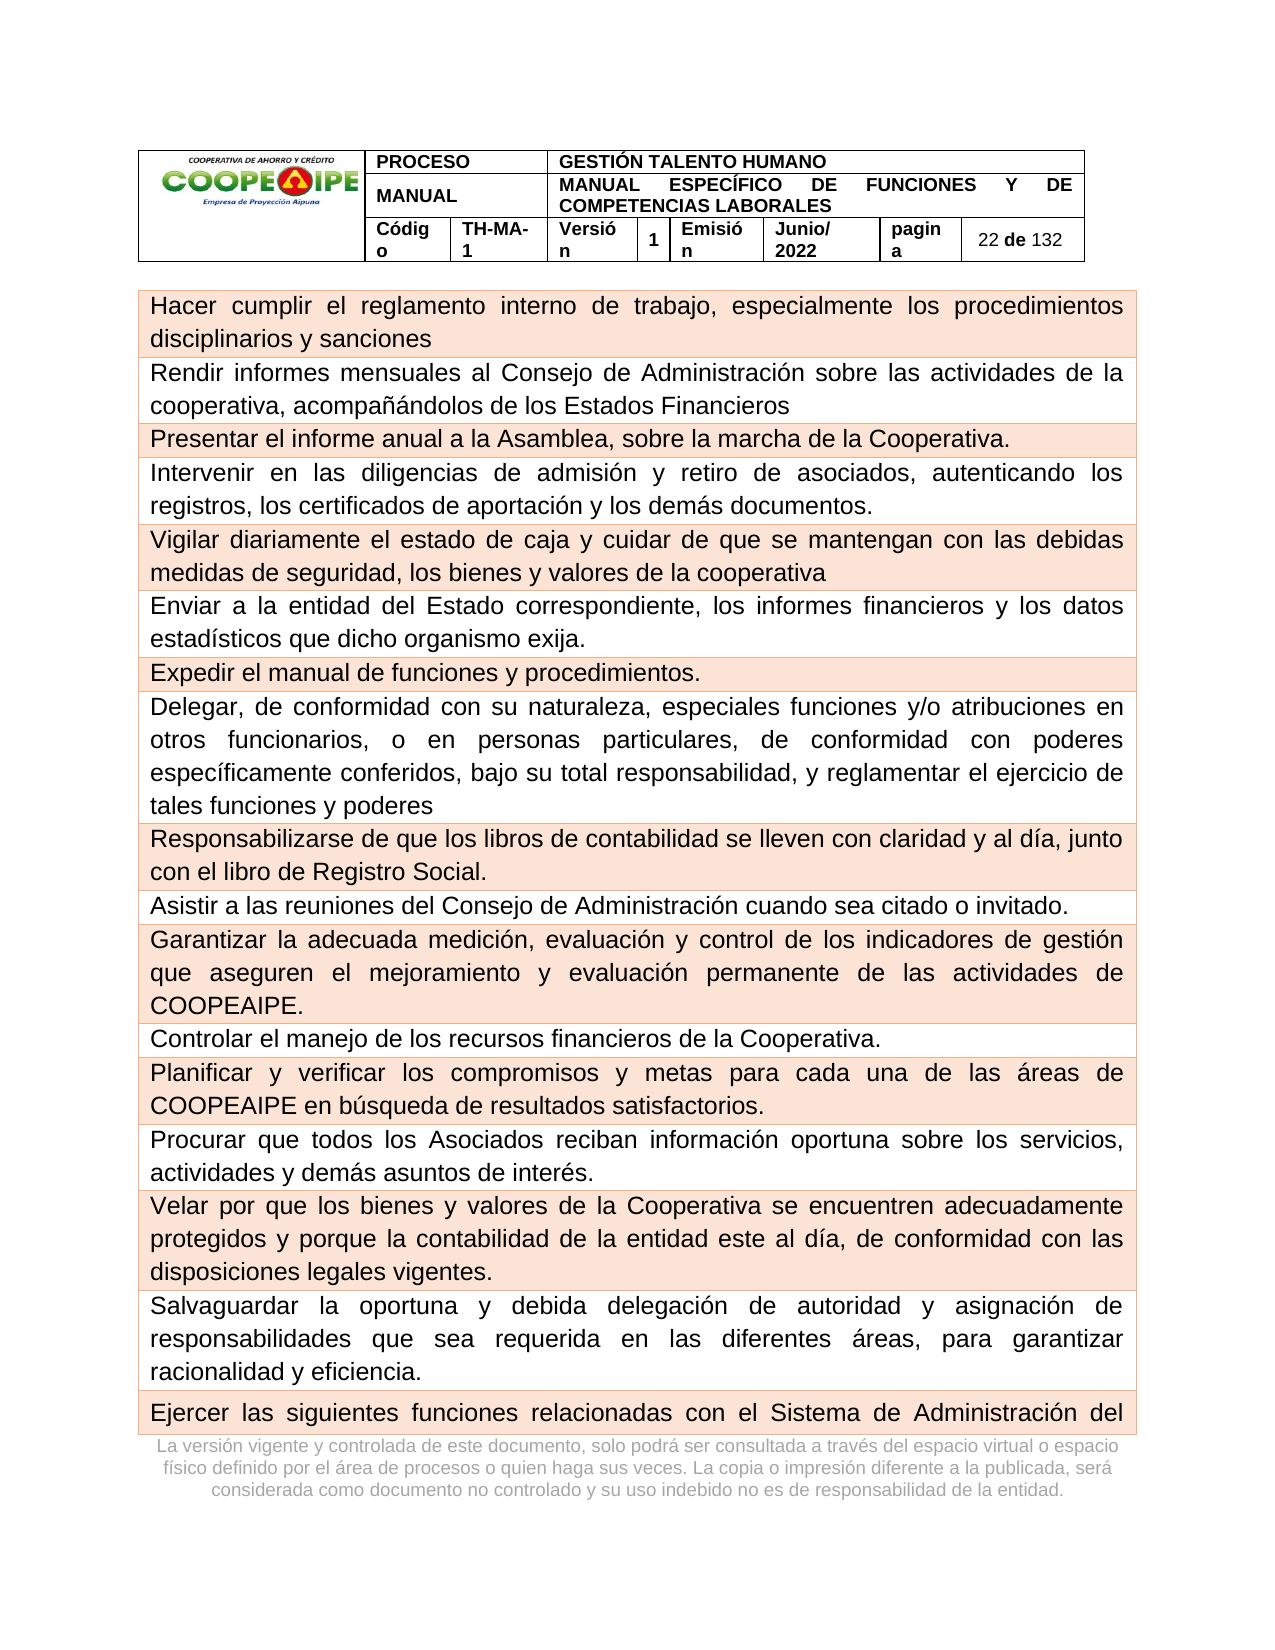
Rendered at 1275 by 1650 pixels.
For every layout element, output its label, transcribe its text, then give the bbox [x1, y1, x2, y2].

table_cell Intervenir en las diligencias de admisión y retiro de asociados, autenticando los registros, los certificados de aportación y los demás documentos. [139, 458, 1136, 524]
picture [158, 151, 362, 208]
table_cell Planificar y verificar los compromisos y metas para cada una de las áreas de COOPEAIPE en búsqueda de resultados satisfactorios. [139, 1058, 1136, 1124]
table_cell Salvaguardar la oportuna y debida delegación de autoridad y asignación de responsabilidades que sea requerida en las diferentes áreas, para garantizar racionalidad y eficiencia. [139, 1291, 1136, 1390]
table_cell Garantizar la adecuada medición, evaluación y control de los indicadores de gestión que aseguren el mejoramiento y evaluación permanente de las actividades de COOPEAIPE. [139, 925, 1136, 1023]
table_cell Controlar el manejo de los recursos financieros de la Cooperativa. [139, 1024, 1136, 1057]
table_cell Presentar el informe anual a la Asamblea, sobre la marcha de la Cooperativa. [139, 424, 1136, 457]
table_cell Rendir informes mensuales al Consejo de Administración sobre las actividades de la cooperativa, acompañándolos de los Estados Financieros [139, 358, 1136, 423]
table_cell Velar por que los bienes y valores de la Cooperativa se encuentren adecuadamente protegidos y porque la contabilidad de la entidad este al día, de conformidad con las disposiciones legales vigentes. [139, 1191, 1136, 1290]
table_cell Procurar que todos los Asociados reciban información oportuna sobre los servicios, actividades y demás asuntos de interés. [139, 1125, 1136, 1190]
table_cell Delegar, de conformidad con su naturaleza, especiales funciones y/o atribuciones en otros funcionarios, o en personas particulares, de conformidad con poderes específicamente conferidos, bajo su total responsabilidad, y reglamentar el ejercicio de tales funciones y poderes [139, 692, 1136, 823]
table_cell Asistir a las reuniones del Consejo de Administración cuando sea citado o invitado. [139, 891, 1136, 924]
table_cell Enviar a la entidad del Estado correspondiente, los informes financieros y los datos estadísticos que dicho organismo exija. [139, 591, 1136, 657]
table_cell Responsabilizarse de que los libros de contabilidad se lleven con claridad y al día, junto con el libro de Registro Social. [139, 824, 1136, 890]
table_cell Hacer cumplir el reglamento interno de trabajo, especialmente los procedimientos disciplinarios y sanciones [139, 291, 1136, 357]
table_cell Vigilar diariamente el estado de caja y cuidar de que se mantengan con las debidas medidas de seguridad, los bienes y valores de la cooperativa [139, 525, 1136, 590]
table_cell Expedir el manual de funciones y procedimientos. [139, 658, 1136, 691]
